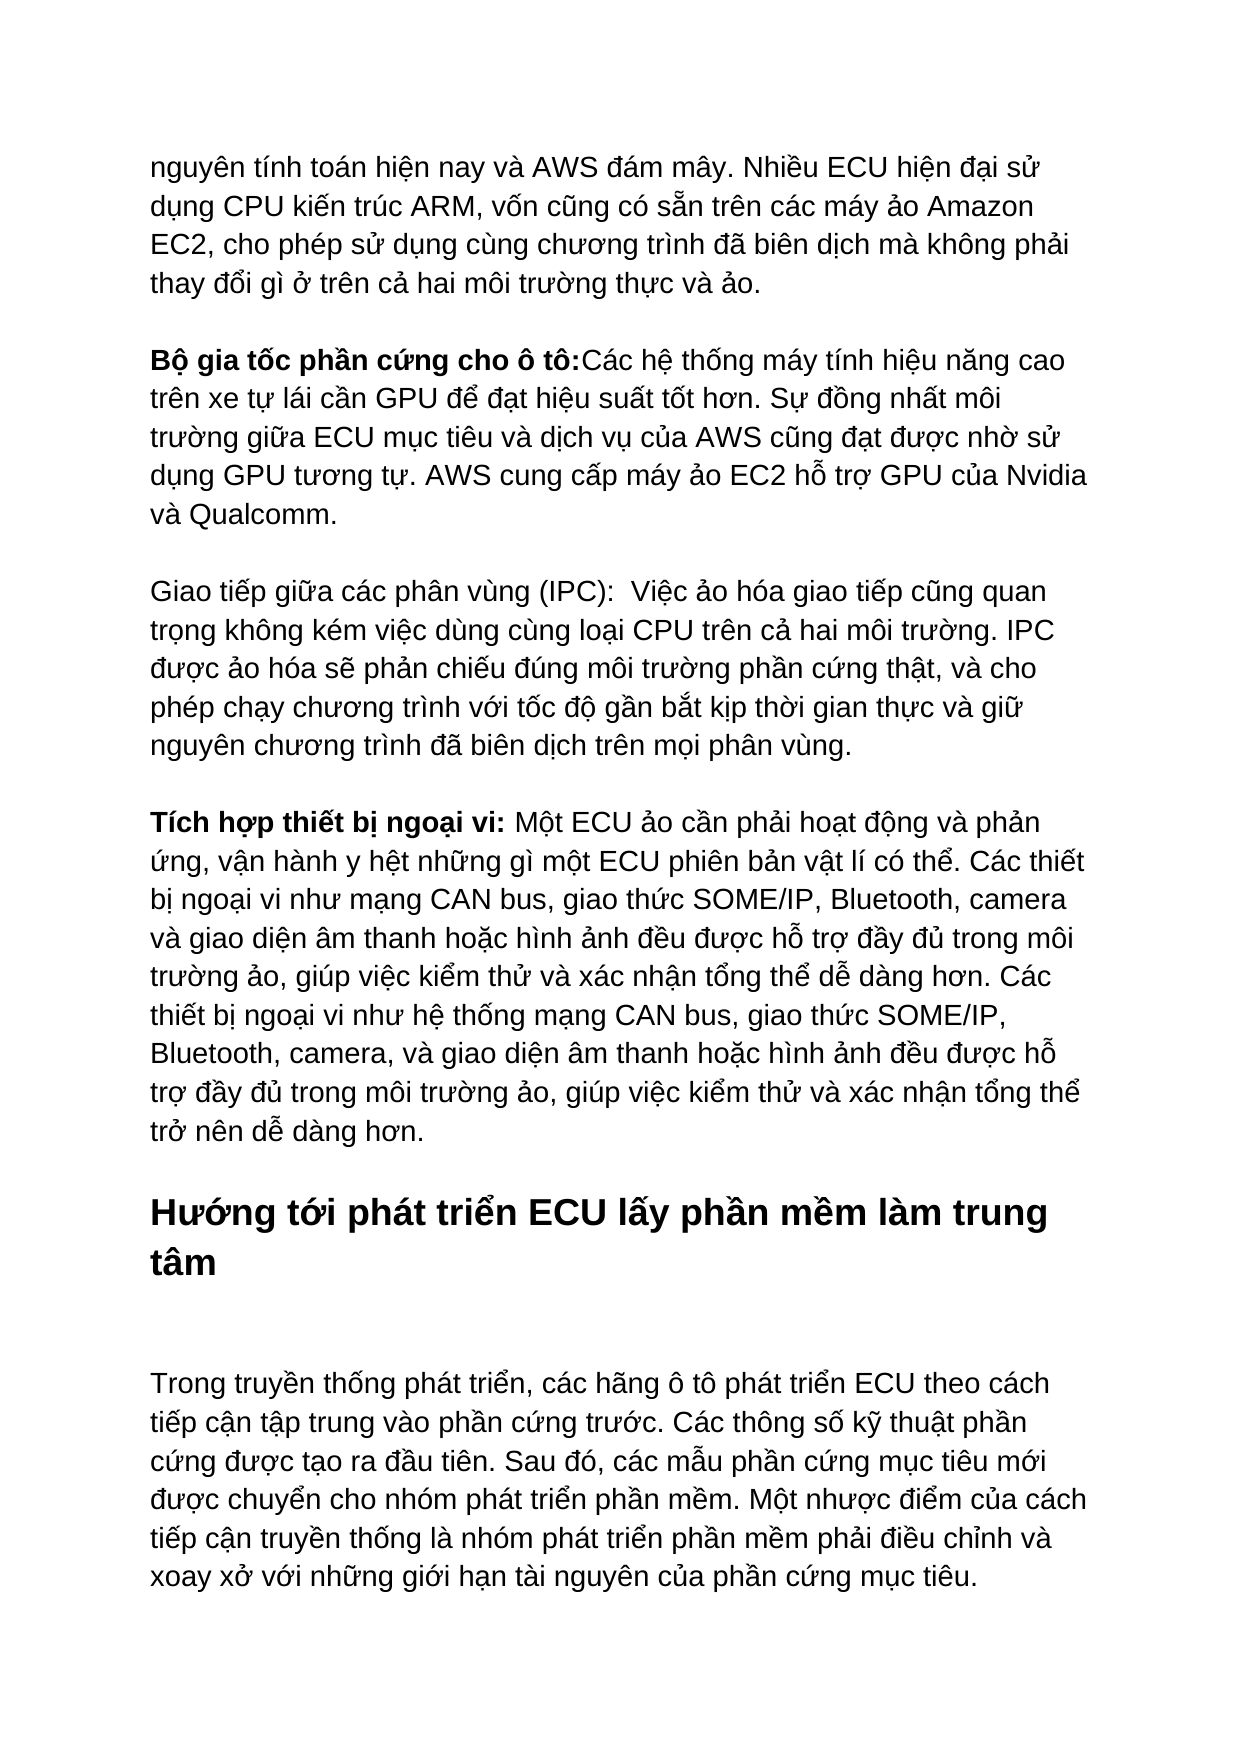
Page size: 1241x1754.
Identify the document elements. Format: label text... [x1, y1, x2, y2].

text Tích hợp thiết bị ngoại vi: Một ECU ảo cần phải hoạt động và phản ứng, vận hành y hệt những gì một ECU phiên bản vật lí có thể. Các thiết bị ngoại vi như mạng CAN bus, giao thức SOME/IP, Bluetooth, camera và giao diện âm thanh hoặc hình ảnh đều được hỗ trợ đầy đủ trong môi trường ảo, giúp việc kiểm thử và xác nhận tổng thể dễ dàng hơn. Các thiết bị ngoại vi như hệ thống mạng CAN bus, giao thức SOME/IP, Bluetooth, camera, và giao diện âm thanh hoặc hình ảnh đều được hỗ trợ đầy đủ trong môi trường ảo, giúp việc kiểm thử và xác nhận tổng thể trở nên dễ dàng hơn. [150, 805, 1090, 1147]
text Trong truyền thống phát triển, các hãng ô tô phát triển ECU theo cách tiếp cận tập trung vào phần cứng trước. Các thông số kỹ thuật phần cứng được tạo ra đầu tiên. Sau đó, các mẫu phần cứng mục tiêu mới được chuyển cho nhóm phát triển phần mềm. Một nhược điểm của cách tiếp cận truyền thống là nhóm phát triển phần mềm phải điều chỉnh và xoay xở với những giới hạn tài nguyên của phần cứng mục tiêu. [150, 1366, 1090, 1593]
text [150, 150, 1090, 299]
text Bộ gia tốc phần cứng cho ô tô:Các hệ thống máy tính hiệu năng cao trên xe tự lái cần GPU để đạt hiệu suất tốt hơn. Sự đồng nhất môi trường giữa ECU mục tiêu và dịch vụ của AWS cũng đạt được nhờ sử dụng GPU tương tự. AWS cung cấp máy ảo EC2 hỗ trợ GPU của Nvidia và Qualcomm. [150, 343, 1090, 530]
text Giao tiếp giữa các phân vùng (IPC): Việc ảo hóa giao tiếp cũng quan trọng không kém việc dùng cùng loại CPU trên cả hai môi trường. IPC được ảo hóa sẽ phản chiếu đúng môi trường phần cứng thật, và cho phép chạy chương trình với tốc độ gần bắt kịp thời gian thực và giữ nguyên chương trình đã biên dịch trên mọi phân vùng. [150, 574, 1090, 762]
text Hướng tới phát triển ECU lấy phần mềm làm trung tâm [150, 1191, 1090, 1283]
